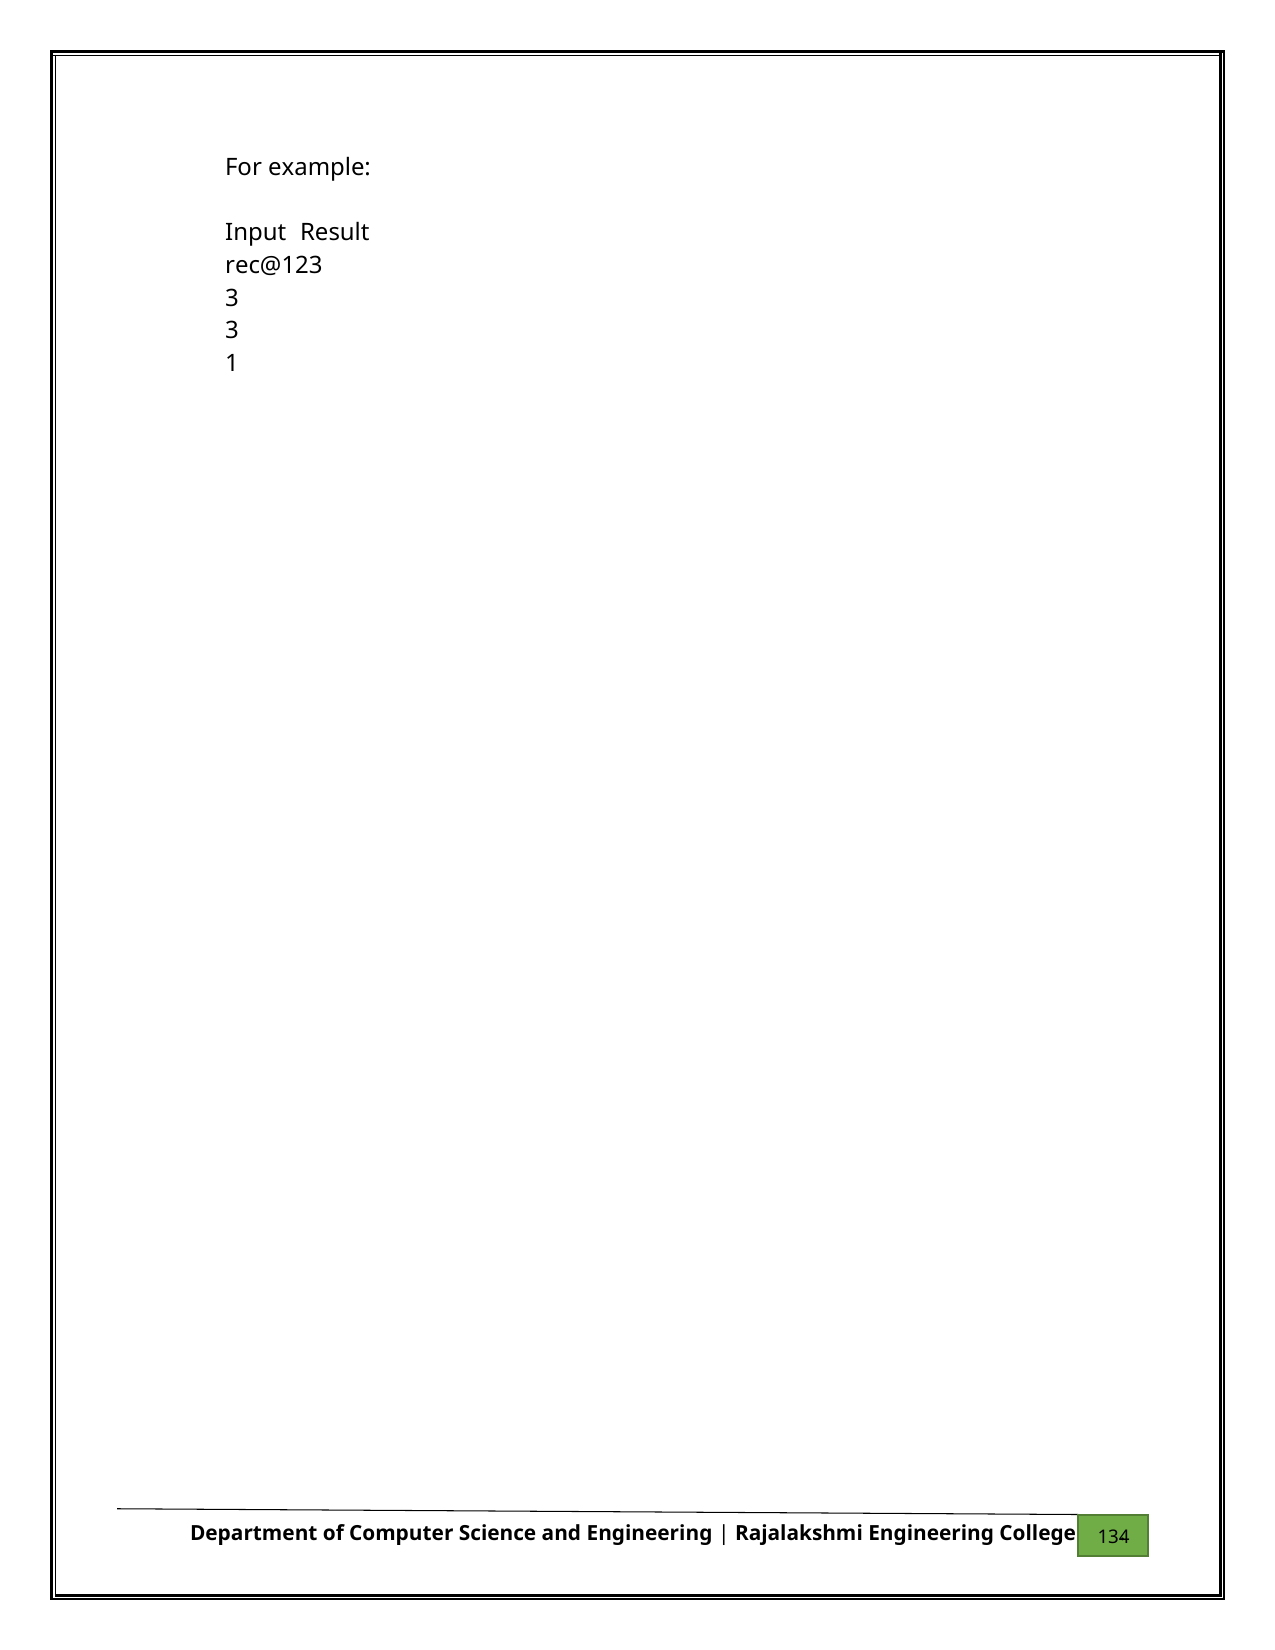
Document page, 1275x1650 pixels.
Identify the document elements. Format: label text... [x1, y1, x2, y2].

text 1 [225, 346, 1125, 378]
text Input Result [225, 215, 1125, 248]
text 3 [225, 313, 1125, 346]
text For example: [225, 150, 1125, 183]
text rec@123 [225, 248, 1125, 280]
text 3 [225, 280, 1125, 313]
